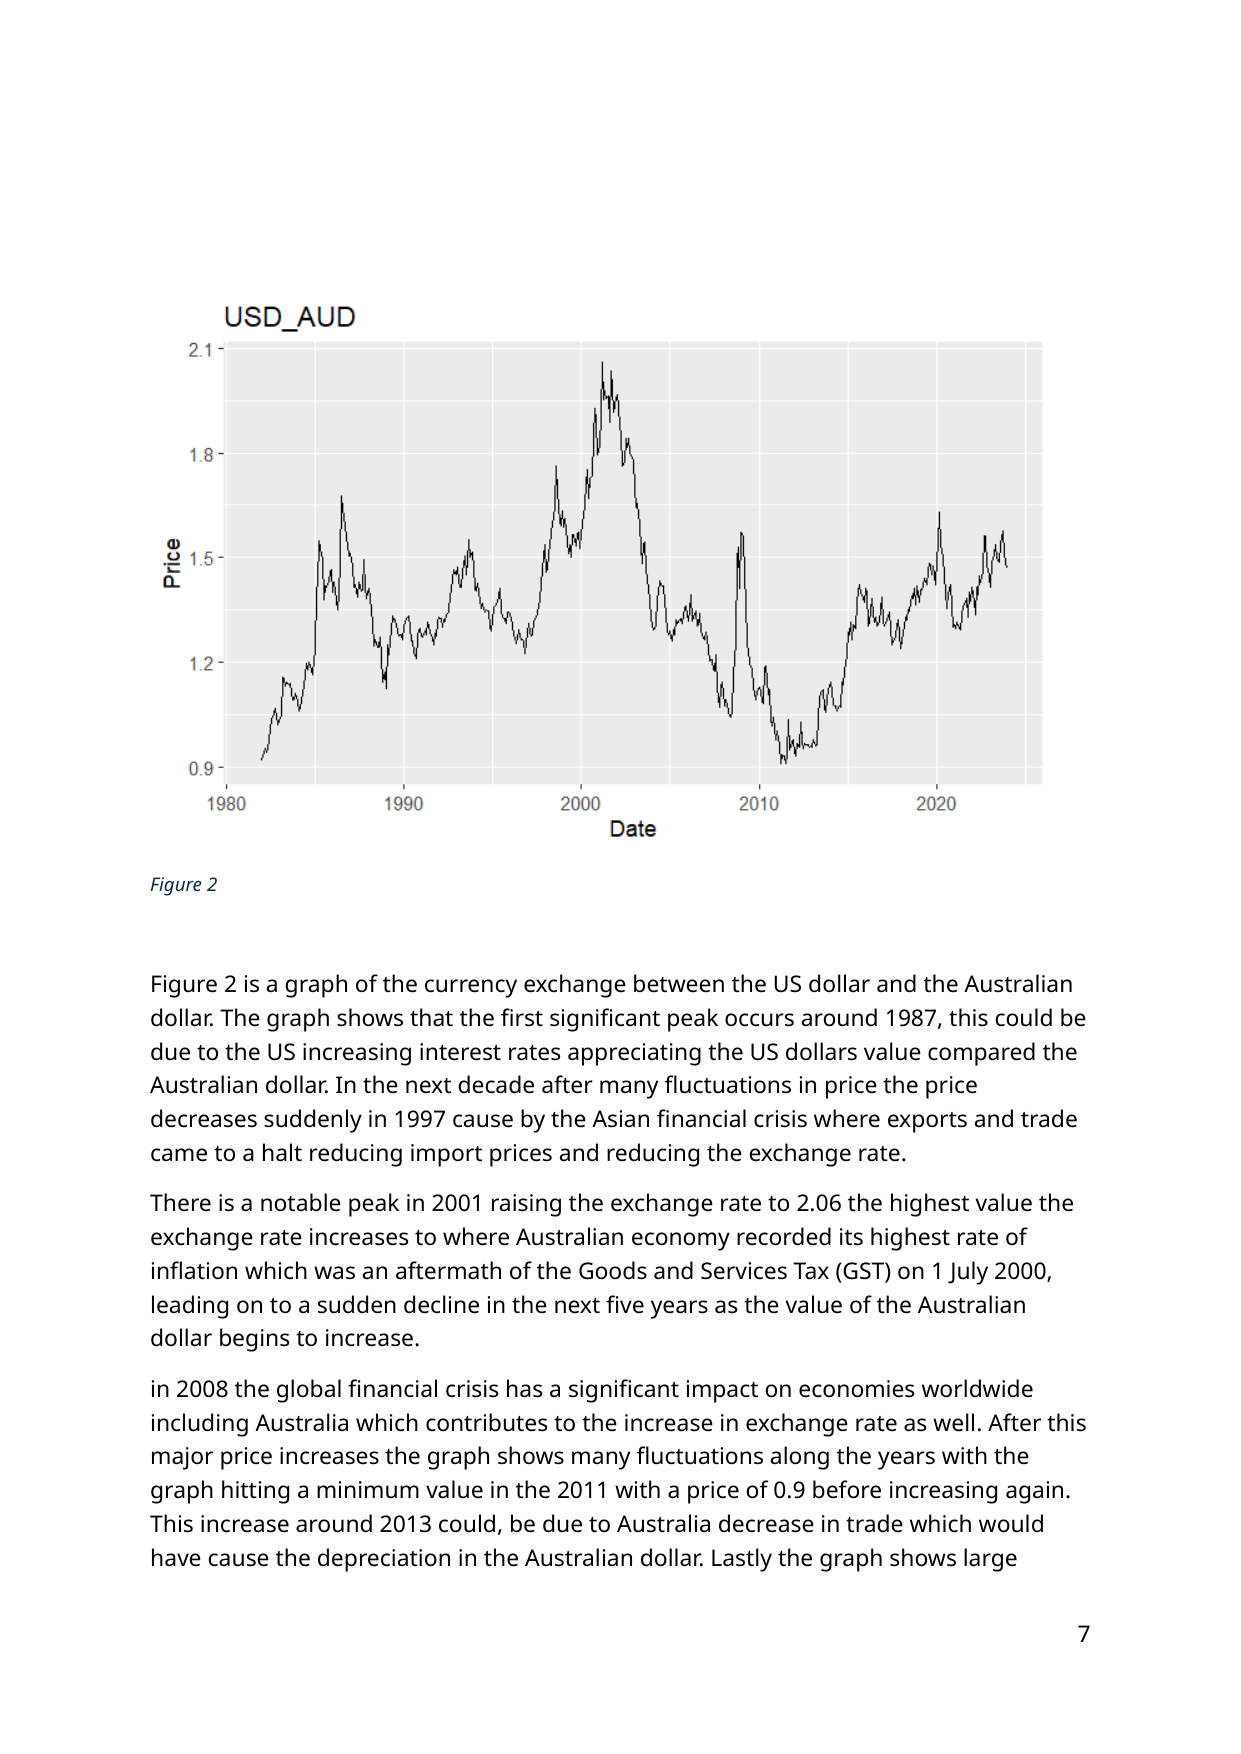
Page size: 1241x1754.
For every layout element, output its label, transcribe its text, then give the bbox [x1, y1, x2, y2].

text Figure 2 [150, 871, 1090, 897]
picture [150, 293, 1055, 853]
text There is a notable peak in 2001 raising the exchange rate to 2.06 the highest value the exchange rate increases to where Australian economy recorded its highest rate of inflation which was an aftermath of the Goods and Services Tax (GST) on 1 July 2000, leading on to a sudden decline in the next five years as the value of the Australian dollar begins to increase. [150, 1187, 1090, 1354]
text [150, 1373, 1090, 1573]
text Figure 2 is a graph of the currency exchange between the US dollar and the Australian dollar. The graph shows that the first significant peak occurs around 1987, this could be due to the US increasing interest rates appreciating the US dollars value compared the Australian dollar. In the next decade after many fluctuations in price the price decreases suddenly in 1997 cause by the Asian financial crisis where exports and trade came to a halt reducing import prices and reducing the exchange rate. [150, 968, 1090, 1168]
